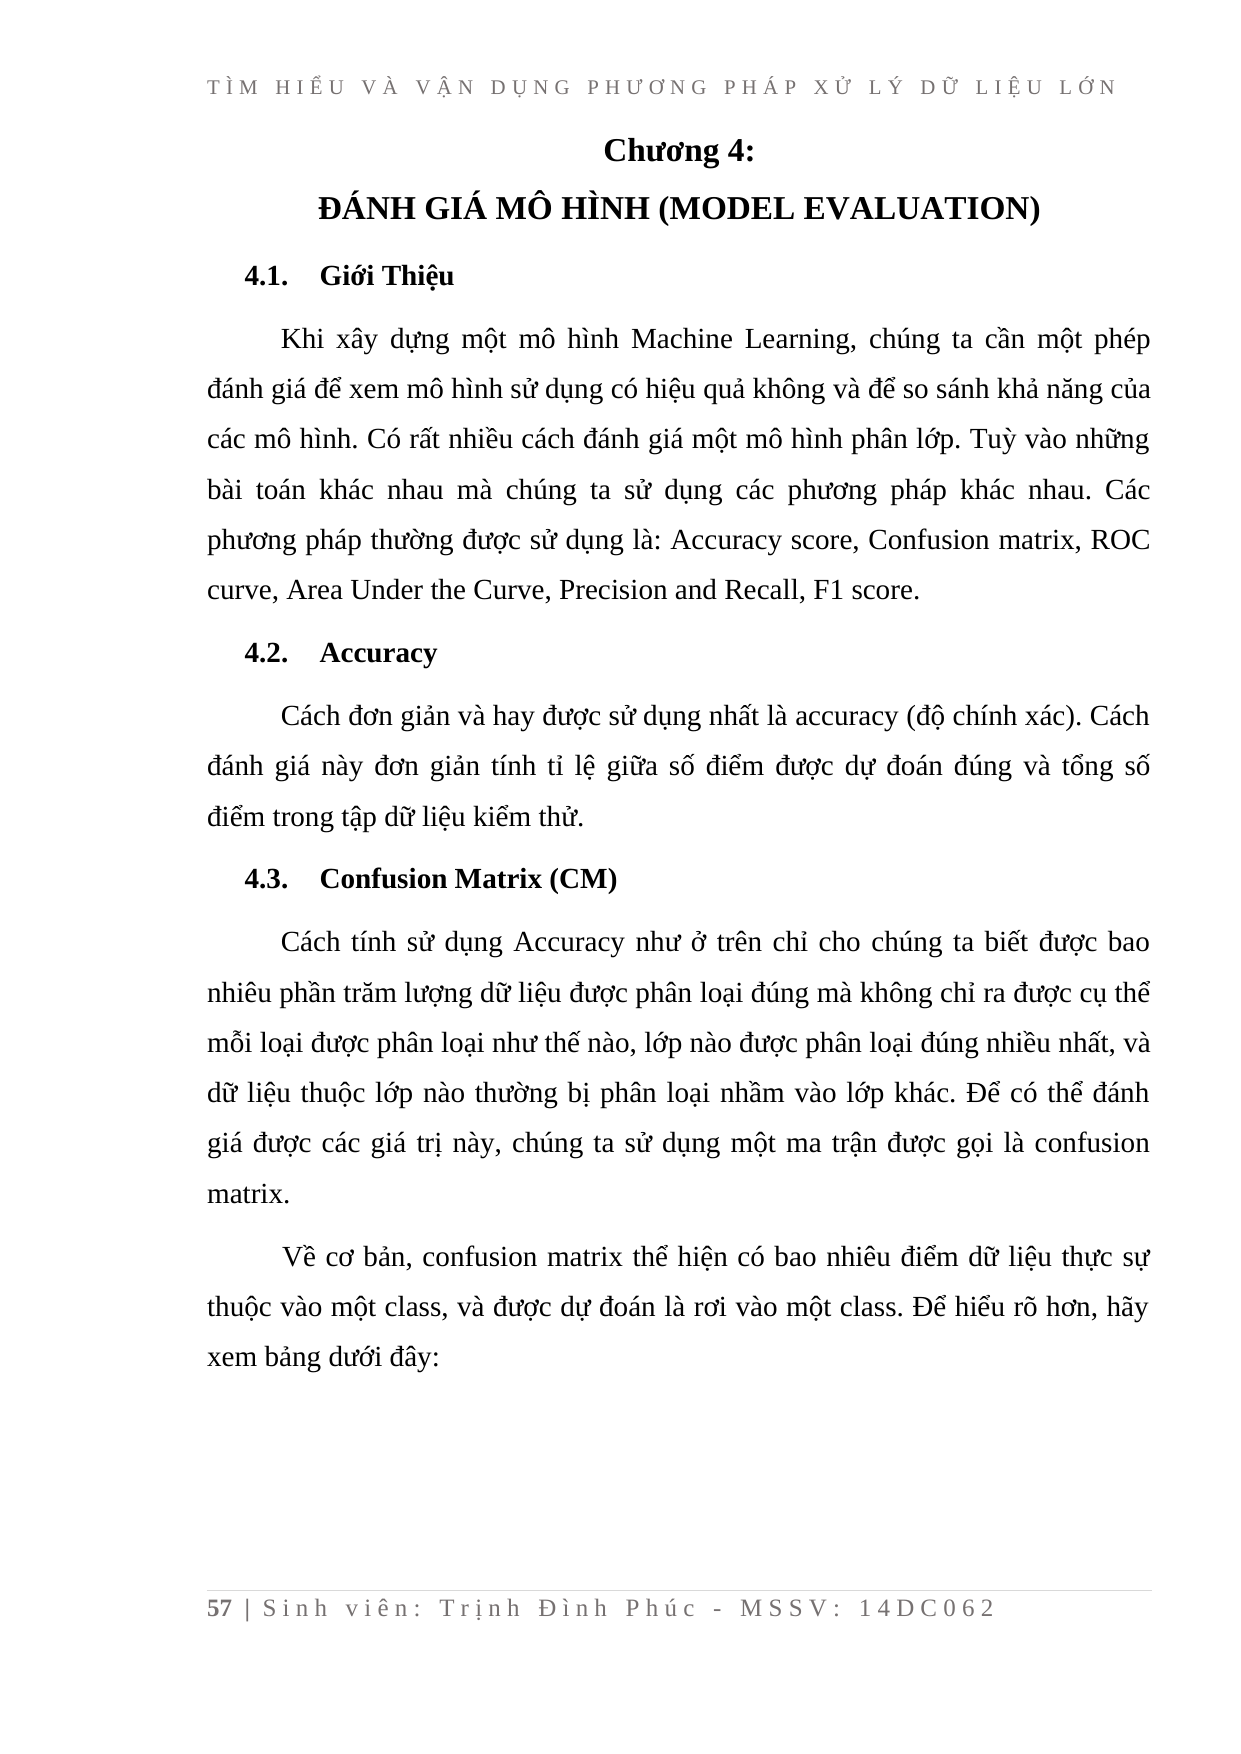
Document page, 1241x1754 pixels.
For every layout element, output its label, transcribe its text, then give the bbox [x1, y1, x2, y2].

text Khi xây dựng một mô hình Machine Learning, chúng ta cần một phép đánh giá để xem mô hình sử dụng có hiệu quả không và để so sánh khả năng của các mô hình. Có rất nhiều cách đánh giá một mô hình phân lớp. Tuỳ vào những bài toán khác nhau mà chúng ta sử dụng các phương pháp khác nhau. Các phương pháp thường được sử dụng là: Accuracy score, Confusion matrix, ROC curve, Area Under the Curve, Precision and Recall, F1 score. [207, 321, 1152, 606]
text Chương 4: ĐÁNH GIÁ MÔ HÌNH (MODEL EVALUATION) [207, 131, 1152, 226]
list Confusion Matrix (CM) [244, 862, 1152, 895]
text Về cơ bản, confusion matrix thể hiện có bao nhiêu điểm dữ liệu thực sự thuộc vào một class, và được dự đoán là rơi vào một class. Để hiểu rõ hơn, hãy xem bảng dưới đây: [207, 1239, 1152, 1373]
list Accuracy [244, 635, 1152, 669]
text Cách tính sử dụng Accuracy như ở trên chỉ cho chúng ta biết được bao nhiêu phần trăm lượng dữ liệu được phân loại đúng mà không chỉ ra được cụ thể mỗi loại được phân loại như thế nào, lớp nào được phân loại đúng nhiều nhất, và dữ liệu thuộc lớp nào thường bị phân loại nhầm vào lớp khác. Để có thể đánh giá được các giá trị này, chúng ta sử dụng một ma trận được gọi là confusion matrix. [207, 924, 1152, 1209]
text Cách đơn giản và hay được sử dụng nhất là accuracy (độ chính xác). Cách đánh giá này đơn giản tính tỉ lệ giữa số điểm được dự đoán đúng và tổng số điểm trong tập dữ liệu kiểm thử. [207, 698, 1152, 832]
list Giới Thiệu [244, 258, 1152, 292]
